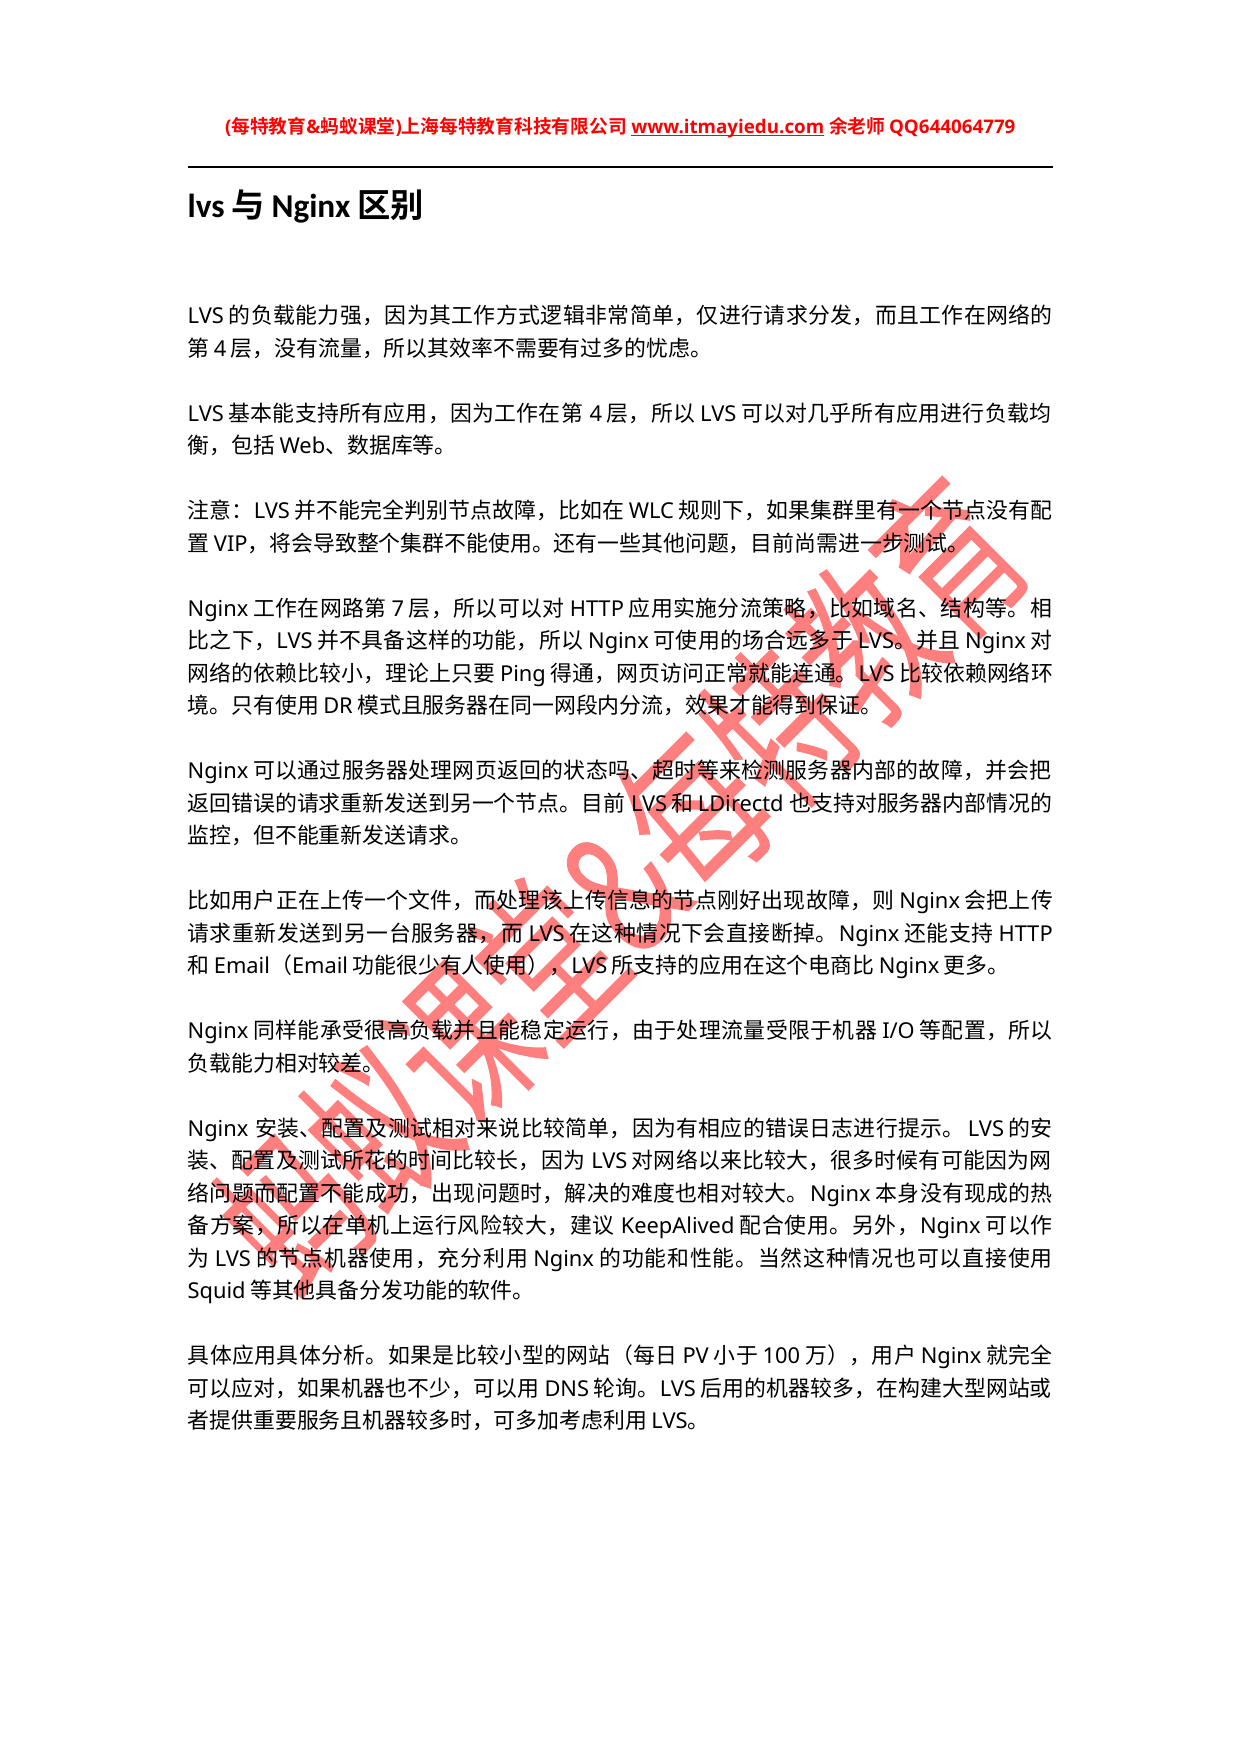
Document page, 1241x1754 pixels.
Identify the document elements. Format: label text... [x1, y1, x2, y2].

text LVS的负载能力强，因为其工作方式逻辑非常简单，仅进行请求分发，而且工作在网络的第4层，没有流量，所以其效率不需要有过多的忧虑。 [187, 298, 1053, 363]
text Nginx同样能承受很高负载并且能稳定运行，由于处理流量受限于机器I/O等配置，所以负载能力相对较差。 [187, 1013, 1053, 1078]
text 注意：LVS并不能完全判别节点故障，比如在WLC规则下，如果集群里有一个节点没有配置VIP，将会导致整个集群不能使用。还有一些其他问题，目前尚需进一步测试。 [187, 493, 1053, 558]
text 比如用户正在上传一个文件，而处理该上传信息的节点刚好出现故障，则Nginx会把上传请求重新发送到另一台服务器，而LVS在这种情况下会直接断掉。Nginx还能支持HTTP和Email（Email功能很少有人使用），LVS所支持的应用在这个电商比Nginx更多。 [187, 883, 1053, 981]
subtitle lvs与Nginx区别 [187, 171, 1053, 236]
text Nginx 安装、配置及测试相对来说比较简单，因为有相应的错误日志进行提示。LVS的安装、配置及测试所花的时间比较长，因为LVS对网络以来比较大，很多时候有可能因为网络问题而配置不能成功，出现问题时，解决的难度也相对较大。Nginx本身没有现成的热备方案，所以在单机上运行风险较大，建议KeepAlived配合使用。另外，Nginx可以作为LVS的节点机器使用，充分利用Nginx的功能和性能。当然这种情况也可以直接使用Squid等其他具备分发功能的软件。 [187, 1111, 1053, 1306]
text Nginx可以通过服务器处理网页返回的状态吗、超时等来检测服务器内部的故障，并会把返回错误的请求重新发送到另一个节点。目前LVS和LDirectd 也支持对服务器内部情况的监控，但不能重新发送请求。 [187, 753, 1053, 851]
text Nginx工作在网路第7层，所以可以对HTTP应用实施分流策略，比如域名、结构等。相比之下，LVS并不具备这样的功能，所以Nginx可使用的场合远多于LVS。并且Nginx对网络的依赖比较小，理论上只要Ping得通，网页访问正常就能连通。LVS比较依赖网络环境。只有使用DR模式且服务器在同一网段内分流，效果才能得到保证。 [187, 591, 1053, 721]
text 具体应用具体分析。如果是比较小型的网站（每日PV小于100万），用户Nginx就完全可以应对，如果机器也不少，可以用DNS轮询。LVS后用的机器较多，在构建大型网站或者提供重要服务且机器较多时，可多加考虑利用LVS。 [187, 1338, 1053, 1436]
text LVS基本能支持所有应用，因为工作在第4层，所以LVS可以对几乎所有应用进行负载均衡，包括Web、数据库等。 [187, 396, 1053, 461]
